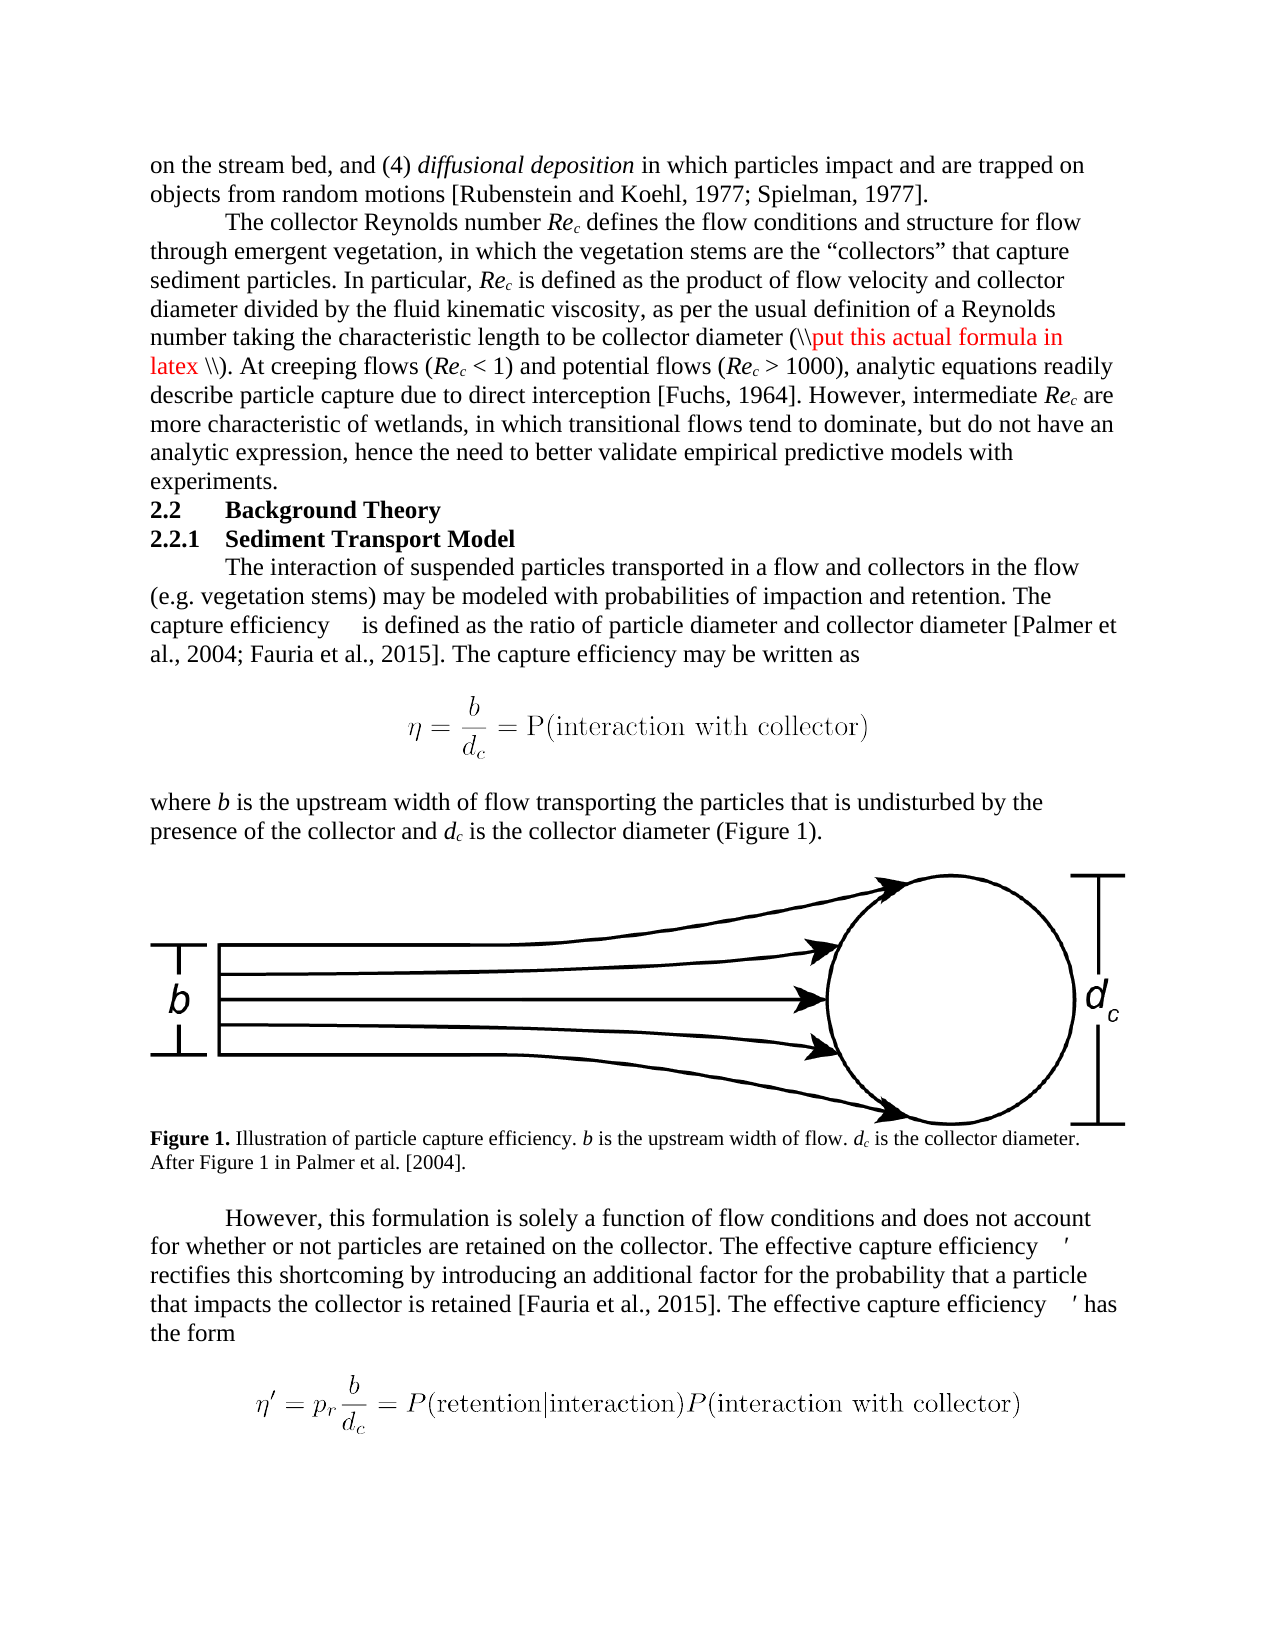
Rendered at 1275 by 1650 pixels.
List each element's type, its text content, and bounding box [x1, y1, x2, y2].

text 2.2.1 Sediment Transport Model [150, 524, 1125, 552]
text Figure 1 . Illustration of particle capture efficiency. b is the upstream width of flow. dc is the collector diameter. After Figure 1 in Palmer et al. [2004]. [150, 1126, 1125, 1174]
picture [256, 1375, 1019, 1434]
picture [150, 873, 1125, 1126]
text 2.2 Background Theory [150, 495, 1125, 524]
text However, this formulation is solely a function of flow conditions and does not account for whether or not particles are retained on the collector. The effective capture efficiency 𝜂′ rectifies this shortcoming by introducing an additional factor for the probability that a particle that impacts the collector is retained [Fauria et al., 2015]. The effective capture efficiency 𝜂′ has the form [150, 1203, 1125, 1346]
text where b is the upstream width of flow transporting the particles that is undisturbed by the presence of the collector and dc is the collector diameter (Figure 1). [150, 787, 1125, 845]
text The interaction of suspended particles transported in a flow and collectors in the flow (e.g. vegetation stems) may be modeled with probabilities of impaction and retention. The capture efficiency 𝜂 is defined as the ratio of particle diameter and collector diameter [Palmer et al., 2004; Fauria et al., 2015]. The capture efficiency may be written as [150, 552, 1125, 667]
picture [408, 696, 867, 759]
